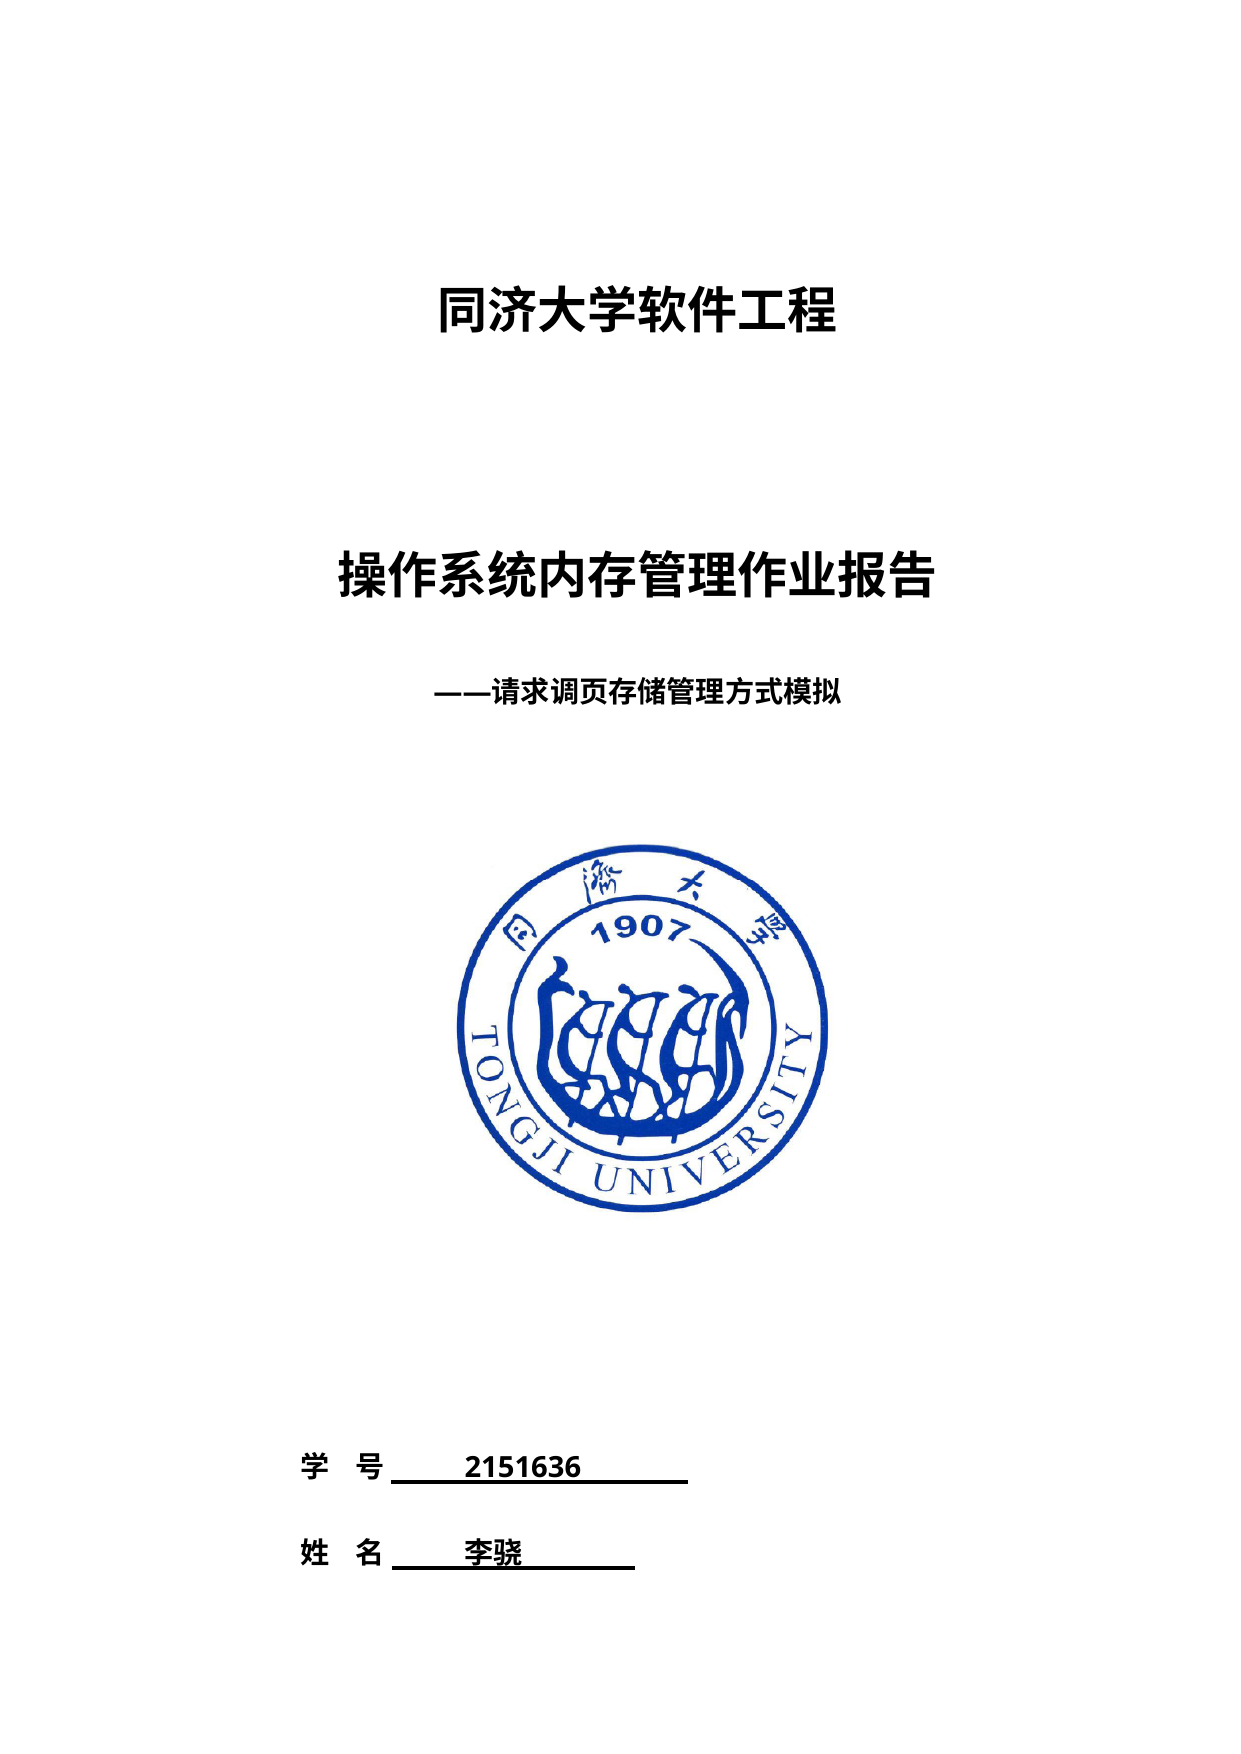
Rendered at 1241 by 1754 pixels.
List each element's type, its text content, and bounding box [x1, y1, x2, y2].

text 学 号 2151636 [300, 1433, 1053, 1498]
text 同济大学软件工程 [222, 258, 1053, 356]
text 姓 名 李骁 [300, 1519, 1053, 1584]
text ——请求调页存储管理方式模拟 [222, 657, 1053, 722]
picture [427, 827, 847, 1231]
text 操作系统内存管理作业报告 [222, 523, 1053, 621]
